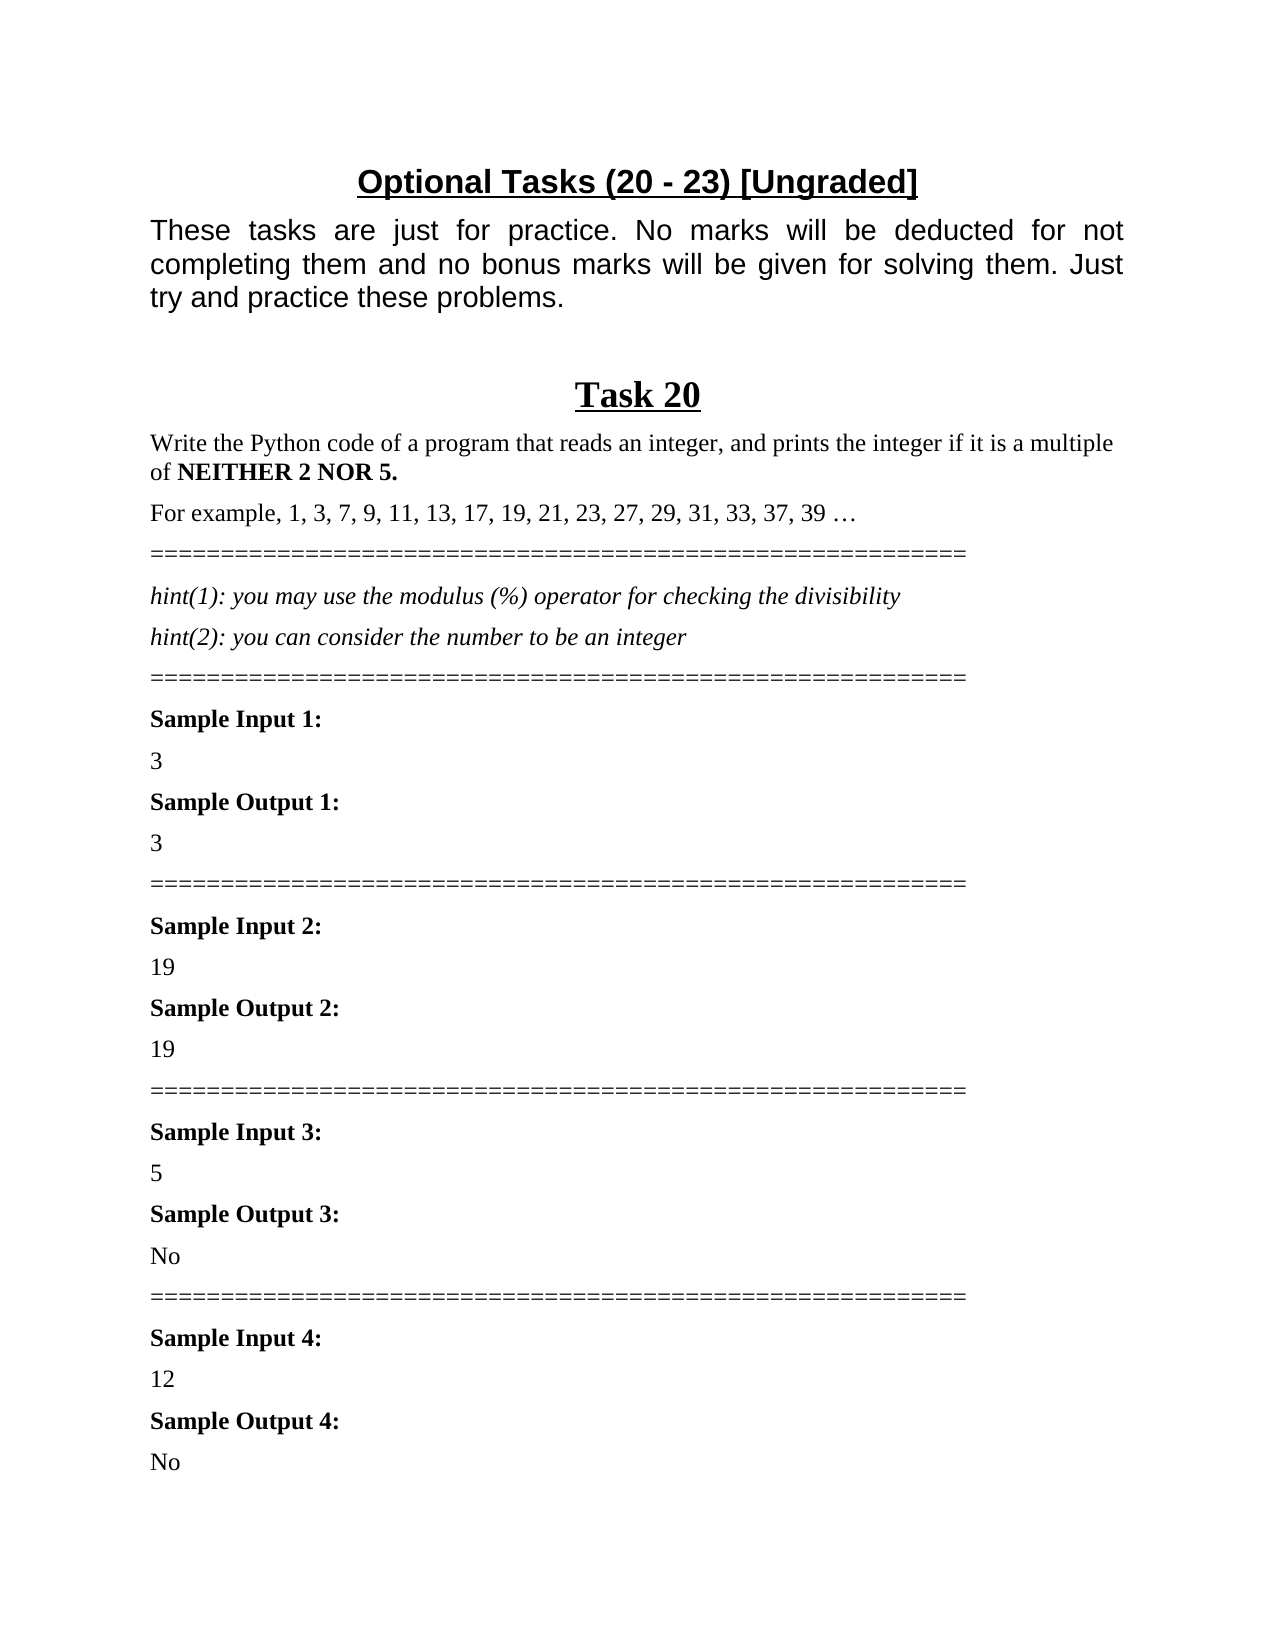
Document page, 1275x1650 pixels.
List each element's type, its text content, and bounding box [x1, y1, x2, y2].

text 19 [150, 952, 1125, 981]
text Sample Input 3: [150, 1117, 1125, 1146]
text ========================================================== [150, 1282, 1125, 1311]
text No [150, 1241, 1125, 1269]
text No [150, 1447, 1125, 1476]
text These tasks are just for practice. No marks will be deducted for not completing them and no bonus marks will be given for solving them. Just try and practice these problems. [150, 213, 1125, 314]
text Sample Input 1: [150, 704, 1125, 733]
text 3 [150, 746, 1125, 774]
text ========================================================== [150, 1076, 1125, 1104]
text Sample Output 2: [150, 993, 1125, 1022]
text ========================================================== [150, 663, 1125, 692]
text ========================================================== [150, 869, 1125, 898]
text Sample Input 4: [150, 1323, 1125, 1352]
text Sample Input 2: [150, 911, 1125, 939]
text Sample Output 3: [150, 1199, 1125, 1228]
text hint(2): you can consider the number to be an integer [150, 622, 1125, 651]
text Optional Tasks (20 - 23) [Ungraded] [150, 162, 1125, 201]
text 5 [150, 1158, 1125, 1187]
text ========================================================== [150, 539, 1125, 568]
text Write the Python code of a program that reads an integer, and prints the integer if it is a multiple of NEITHER 2 NOR 5. [150, 428, 1125, 486]
text hint(1): you may use the modulus (%) operator for checking the divisibility [150, 581, 1125, 609]
text Sample Output 1: [150, 787, 1125, 816]
text 12 [150, 1364, 1125, 1393]
text Task 20 [150, 373, 1125, 416]
text 19 [150, 1034, 1125, 1063]
text For example, 1, 3, 7, 9, 11, 13, 17, 19, 21, 23, 27, 29, 31, 33, 37, 39 … [150, 498, 1125, 527]
text Sample Output 4: [150, 1406, 1125, 1434]
text 3 [150, 828, 1125, 857]
